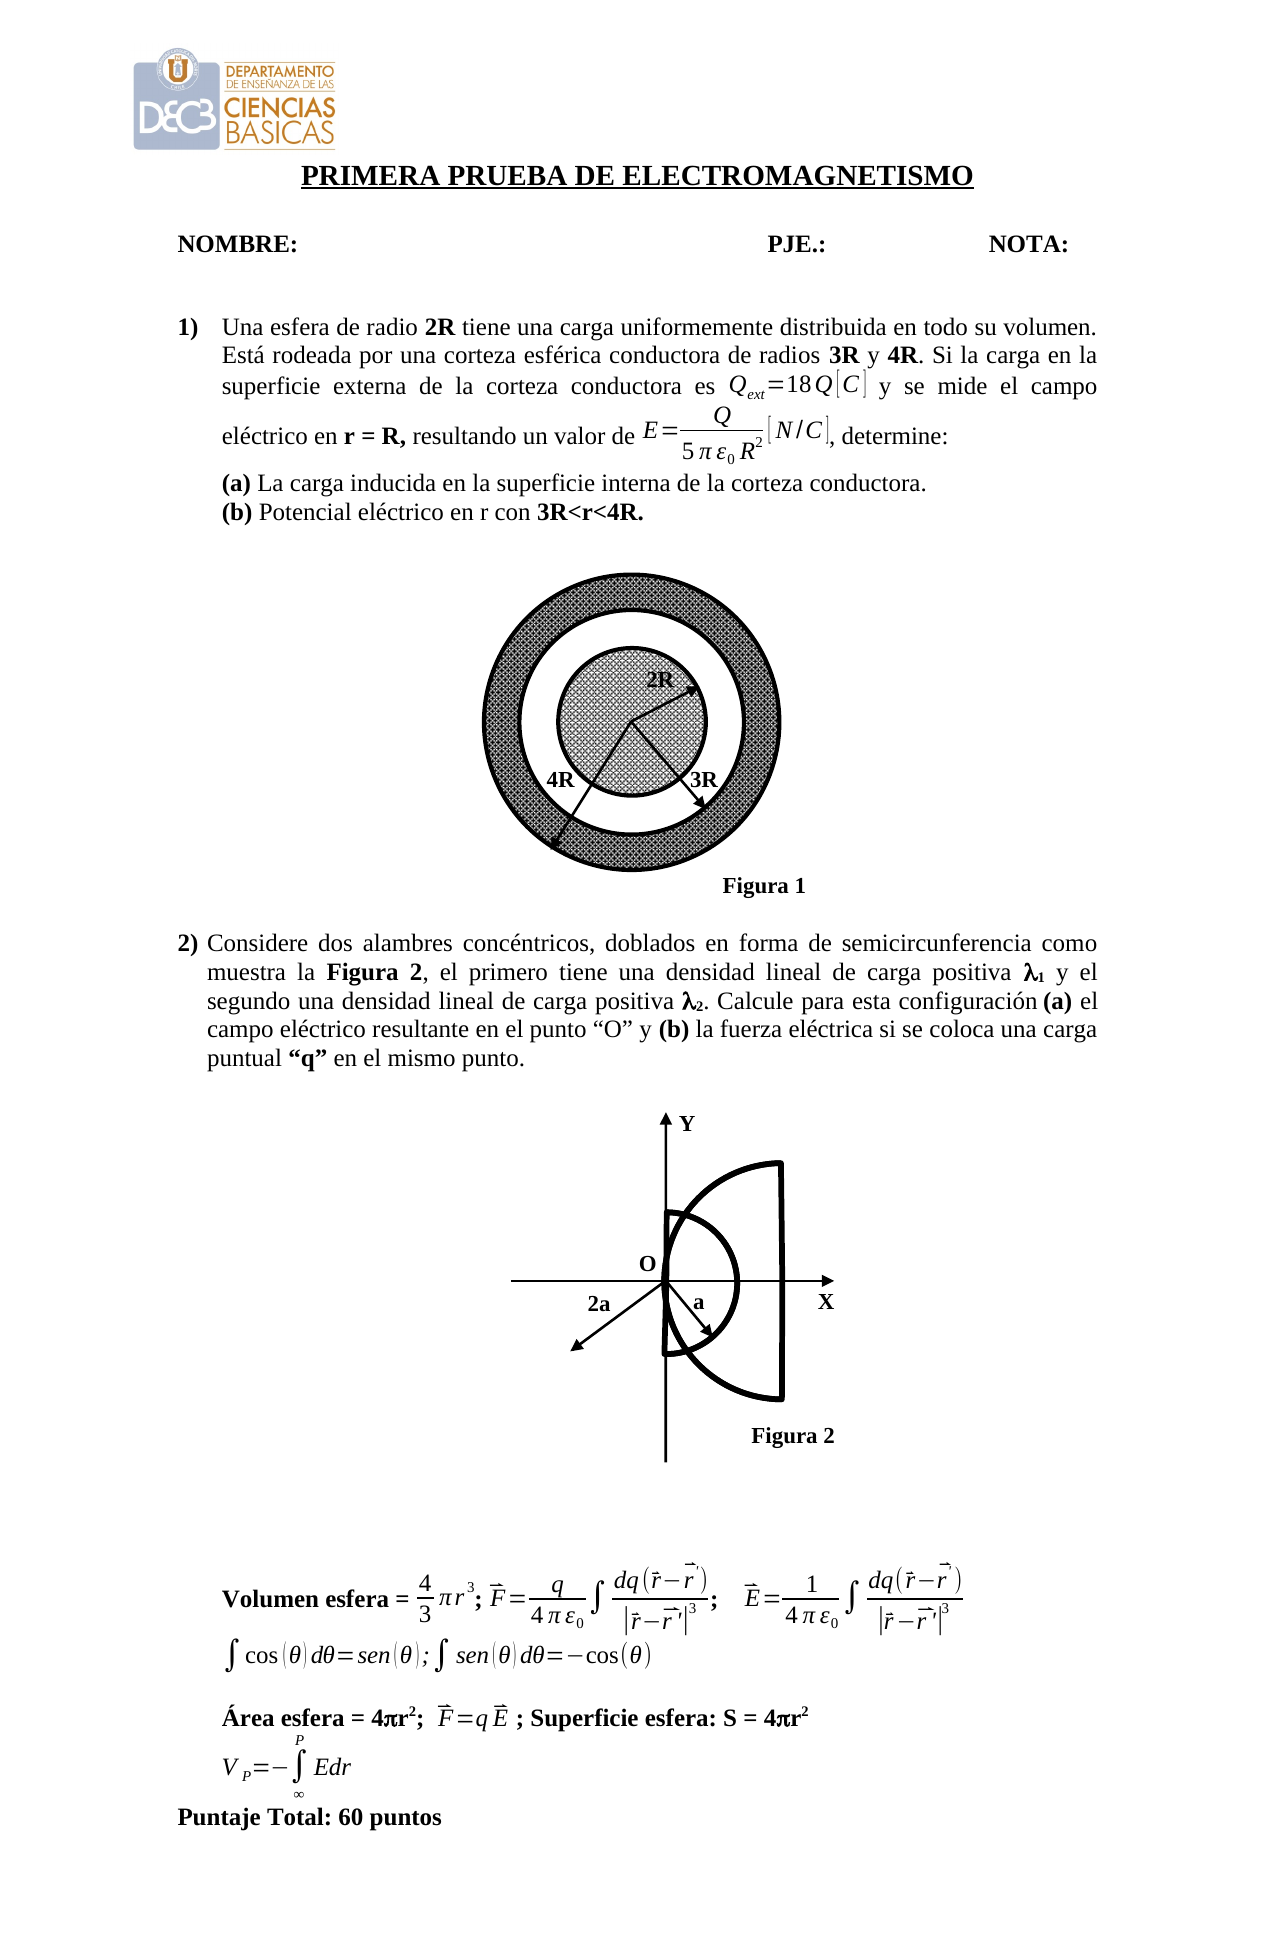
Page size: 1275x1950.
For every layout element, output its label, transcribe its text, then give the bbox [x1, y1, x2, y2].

picture [635, 692, 703, 775]
text Puntaje Total: 60 puntos [177, 1802, 1098, 1831]
picture [595, 725, 676, 793]
list Considere dos alambres concéntricos, doblados en forma de semicircunferencia como muestra la Figura 2, el primero tiene una densidad lineal de carga positiva 1 y el segundo una densidad lineal de carga positiva 2. Calcule para esta configuración (a) el campo eléctrico resultante en el punto “O” y (b) la fuerza eléctrica si se coloca una carga puntual “q” en el mismo punto. [177, 928, 1098, 1072]
text NOMBRE: PJE.: NOTA: [177, 229, 1098, 258]
text (a) La carga inducida en la superficie interna de la corteza conductora. [222, 468, 1098, 497]
text Área esfera = 4r2; ; Superficie esfera: S = 4r2 [222, 1703, 1098, 1732]
picture [129, 43, 339, 155]
picture [561, 651, 693, 780]
text (b) Potencial eléctrico en r con 3R<r<4R. [222, 497, 1098, 526]
list Una esfera de radio 2R tiene una carga uniformemente distribuida en todo su volumen. Está rodeada por una corteza esférica conductora de radios 3R y 4R. Si la carga en la superficie externa de la corteza conductora es y se mide el campo eléctrico en r = R, resultando un valor de , determine: [177, 312, 1098, 468]
picture [487, 577, 777, 867]
text PRIMERA PRUEBA DE ELECTROMAGNETISMO [177, 158, 1098, 191]
text Volumen esfera = ; ; [222, 1561, 1098, 1637]
